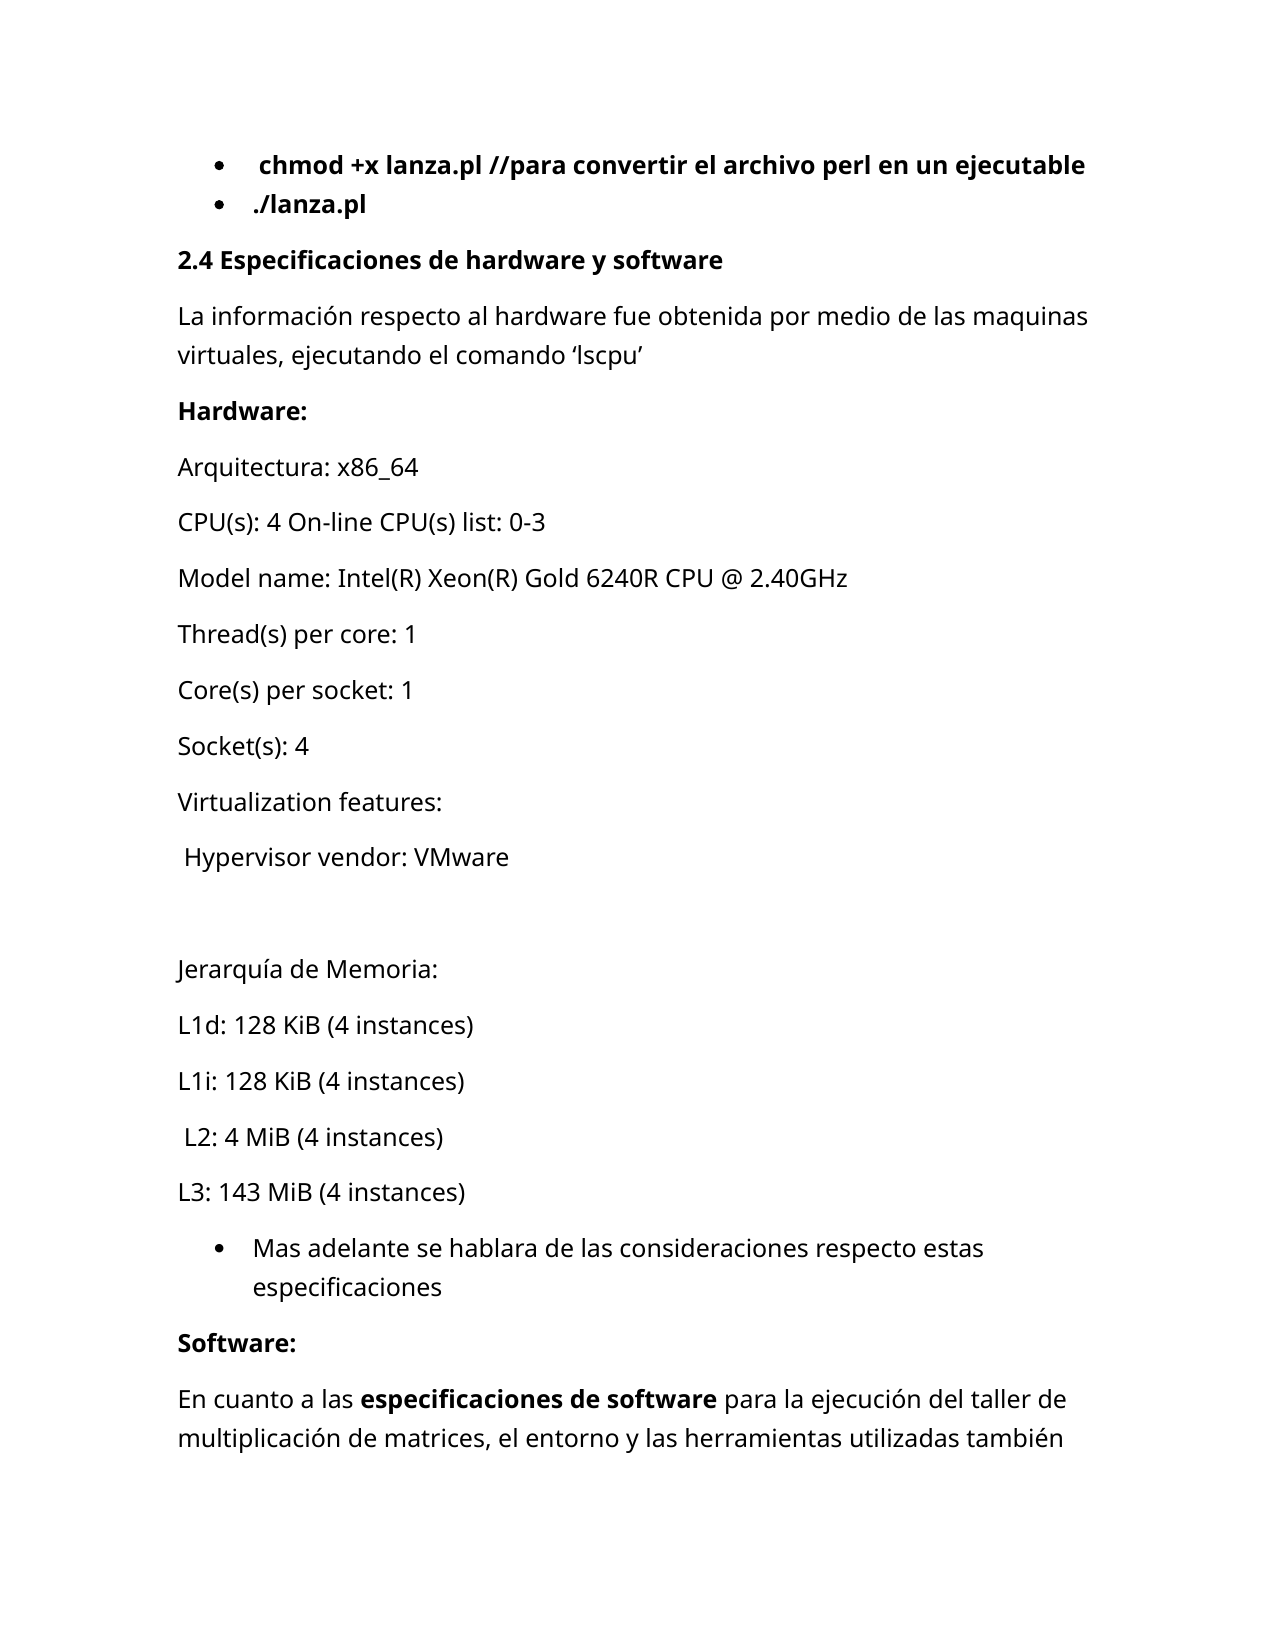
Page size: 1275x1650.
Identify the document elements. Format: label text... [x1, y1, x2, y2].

list ./lanza.pl [215, 187, 1098, 221]
text Virtualization features: [177, 784, 1098, 818]
text Core(s) per socket: 1 [177, 673, 1098, 707]
text Jerarquía de Memoria: [177, 952, 1098, 986]
text L1i: 128 KiB (4 instances) [177, 1063, 1098, 1097]
text 2.4 Especificaciones de hardware y software [177, 243, 1098, 277]
text CPU(s): 4 On-line CPU(s) list: 0-3 [177, 505, 1098, 539]
text Hypervisor vendor: VMware [177, 840, 1098, 874]
list chmod +x lanza.pl //para convertir el archivo perl en un ejecutable [215, 148, 1098, 182]
text L2: 4 MiB (4 instances) [177, 1119, 1098, 1153]
text La información respecto al hardware fue obtenida por medio de las maquinas virtuales, ejecutando el comando ‘lscpu’ [177, 298, 1098, 372]
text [177, 1382, 1098, 1455]
text Thread(s) per core: 1 [177, 617, 1098, 651]
text L3: 143 MiB (4 instances) [177, 1175, 1098, 1209]
text Arquitectura: x86_64 [177, 449, 1098, 483]
text Socket(s): 4 [177, 728, 1098, 762]
text Hardware: [177, 393, 1098, 427]
text Software: [177, 1326, 1098, 1360]
list Mas adelante se hablara de las consideraciones respecto estas especificaciones [215, 1231, 1098, 1304]
text Model name: Intel(R) Xeon(R) Gold 6240R CPU @ 2.40GHz [177, 561, 1098, 595]
text L1d: 128 KiB (4 instances) [177, 1008, 1098, 1042]
